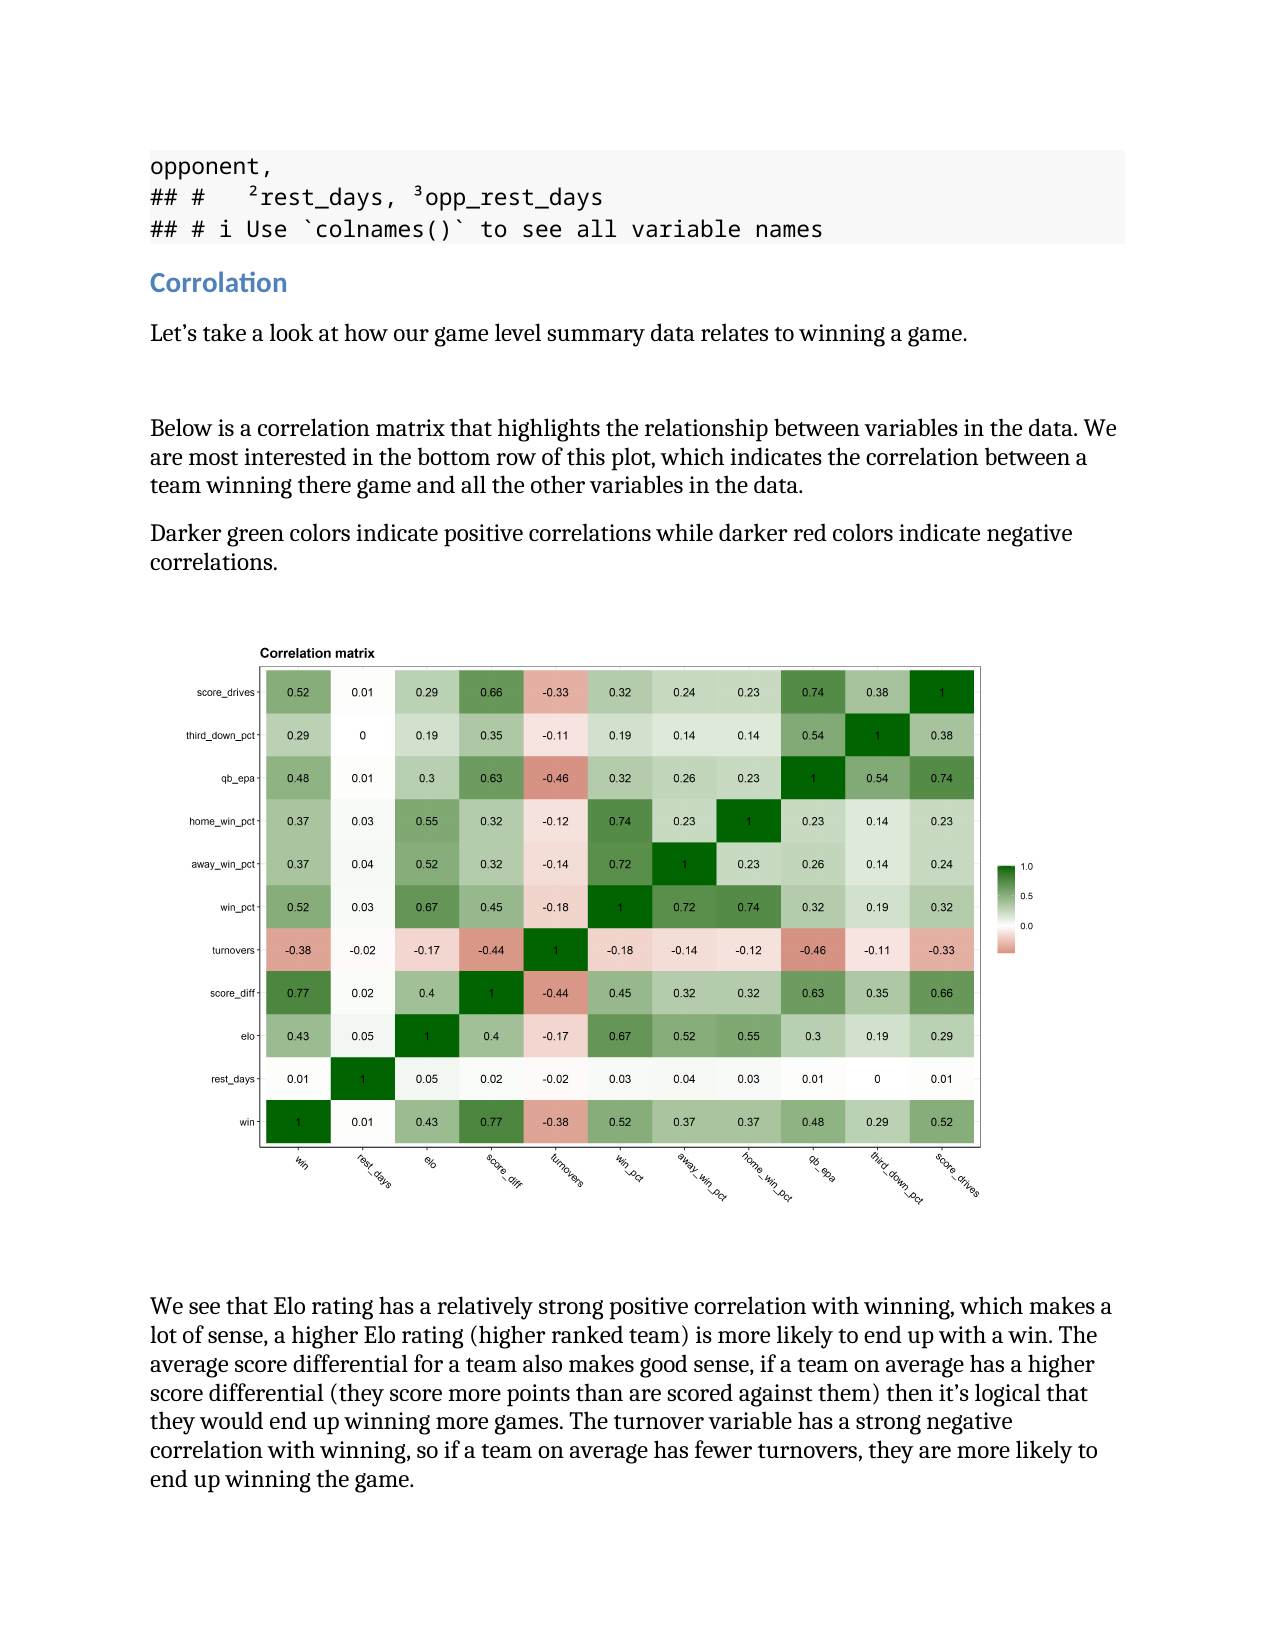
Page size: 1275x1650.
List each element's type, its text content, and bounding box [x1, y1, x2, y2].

text Darker green colors indicate positive correlations while darker red colors indicate negative correlations. [150, 519, 1125, 576]
subtitle Corrolation [150, 264, 1125, 300]
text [150, 150, 1125, 244]
text Below is a correlation matrix that highlights the relationship between variables in the data. We are most interested in the bottom row of this plot, which indicates the correlation between a team winning there game and all the other variables in the data. [150, 414, 1125, 500]
text Let’s take a look at how our game level summary data relates to winning a game. [150, 319, 1125, 348]
picture [168, 642, 1044, 1226]
text We see that Elo rating has a relatively strong positive correlation with winning, which makes a lot of sense, a higher Elo rating (higher ranked team) is more likely to end up with a win. The average score differential for a team also makes good sense, if a team on average has a higher score differential (they score more points than are scored against them) then it’s logical that they would end up winning more games. The turnover variable has a strong negative correlation with winning, so if a team on average has fewer turnovers, they are more likely to end up winning the game. [150, 1292, 1125, 1493]
